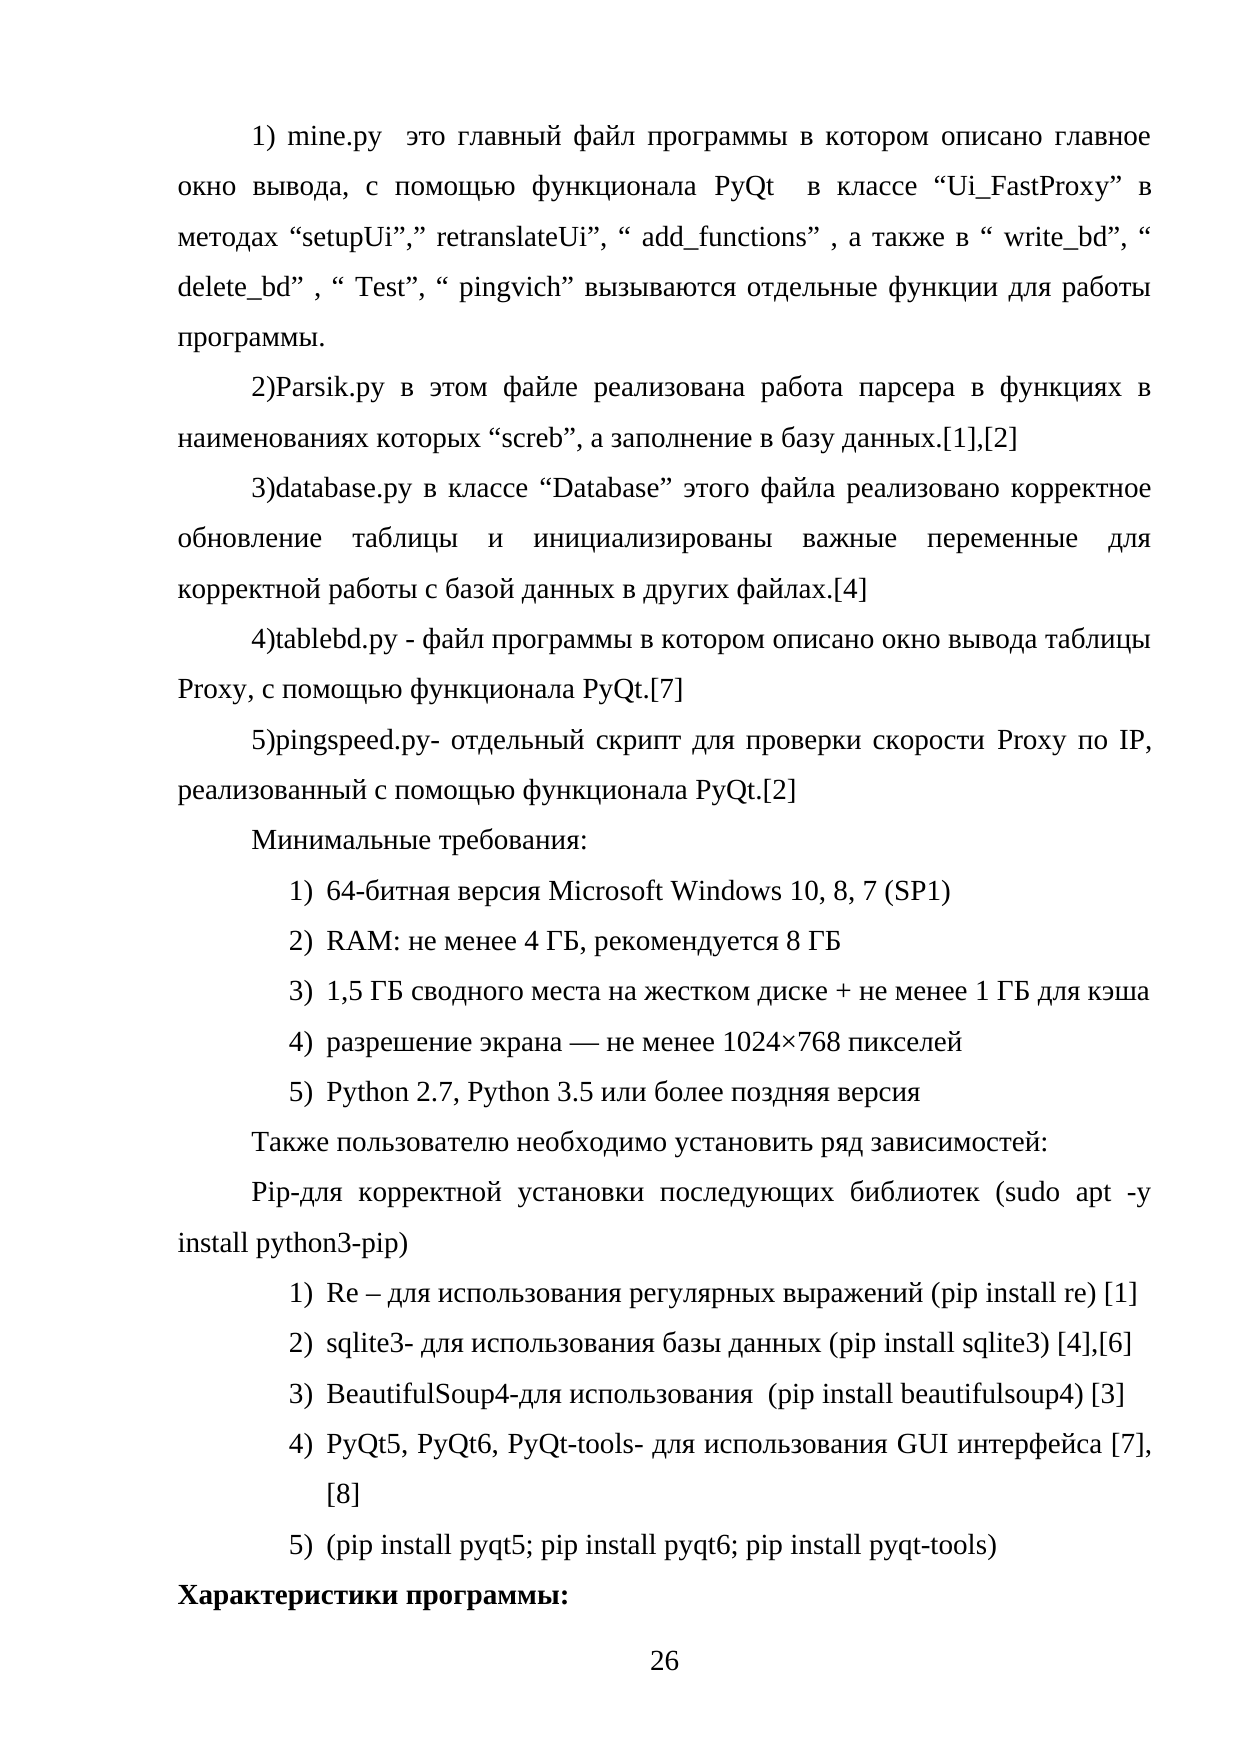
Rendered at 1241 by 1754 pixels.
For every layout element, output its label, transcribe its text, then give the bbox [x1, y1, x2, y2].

list Python 2.7, Python 3.5 или более поздняя версия [289, 1074, 1152, 1107]
text 4)tablebd.py - файл программы в котором описано окно вывода таблицы Proxy, с помощью функционала PyQt.[7] [177, 621, 1152, 705]
text 2)Parsik.py в этом файле реализована работа парсера в функциях в наименованиях которых “screb”, а заполнение в базу данных.[1],[2] [177, 369, 1152, 453]
list 1,5 ГБ сводного места на жестком диске + не менее 1 ГБ для кэша [289, 973, 1152, 1007]
text Также пользователю необходимо установить ряд зависимостей: [177, 1124, 1152, 1158]
text 1) mine.py это главный файл программы в котором описано главное окно вывода, с помощью функционала PyQt в классе “Ui_FastProxy” в методах “setupUi”,” retranslateUi”, “ add_functions” , а также в “ write_bd”, “ delete_bd” , “ Test”, “ pingvich” вызываются отдельные функции для работы программы. [177, 118, 1152, 353]
list 64-битная версия Microsoft Windows 10, 8, 7 (SP1) [289, 873, 1152, 906]
list (pip install pyqt5; pip install pyqt6; pip install pyqt-tools) [289, 1527, 1152, 1560]
list BeautifulSoup4-для использования (pip install beautifulsoup4) [3] [289, 1376, 1152, 1409]
list PyQt5, PyQt6, PyQt-tools- для использования GUI интерфейса [7],[8] [289, 1426, 1152, 1510]
text 5)pingspeed.py- отдельный скрипт для проверки скорости Proxy по IP, реализованный с помощью функционала PyQt.[2] [177, 722, 1152, 806]
list разрешение экрана — не менее 1024×768 пикселей [289, 1024, 1152, 1057]
list RAM: не менее 4 ГБ, рекомендуется 8 ГБ [289, 923, 1152, 957]
list Re – для использования регулярных выражений (pip install re) [1] [289, 1275, 1152, 1309]
text Характеристики программы: [177, 1577, 1152, 1611]
text 3)database.py в классе “Database” этого файла реализовано корректное обновление таблицы и инициализированы важные переменные для корректной работы с базой данных в других файлах.[4] [177, 470, 1152, 604]
text Минимальные требования: [177, 822, 1152, 856]
text Pip-для корректной установки последующих библиотек (sudo apt -y install python3-pip) [177, 1174, 1152, 1258]
list sqlite3- для использования базы данных (pip install sqlite3) [4],[6] [289, 1326, 1152, 1359]
